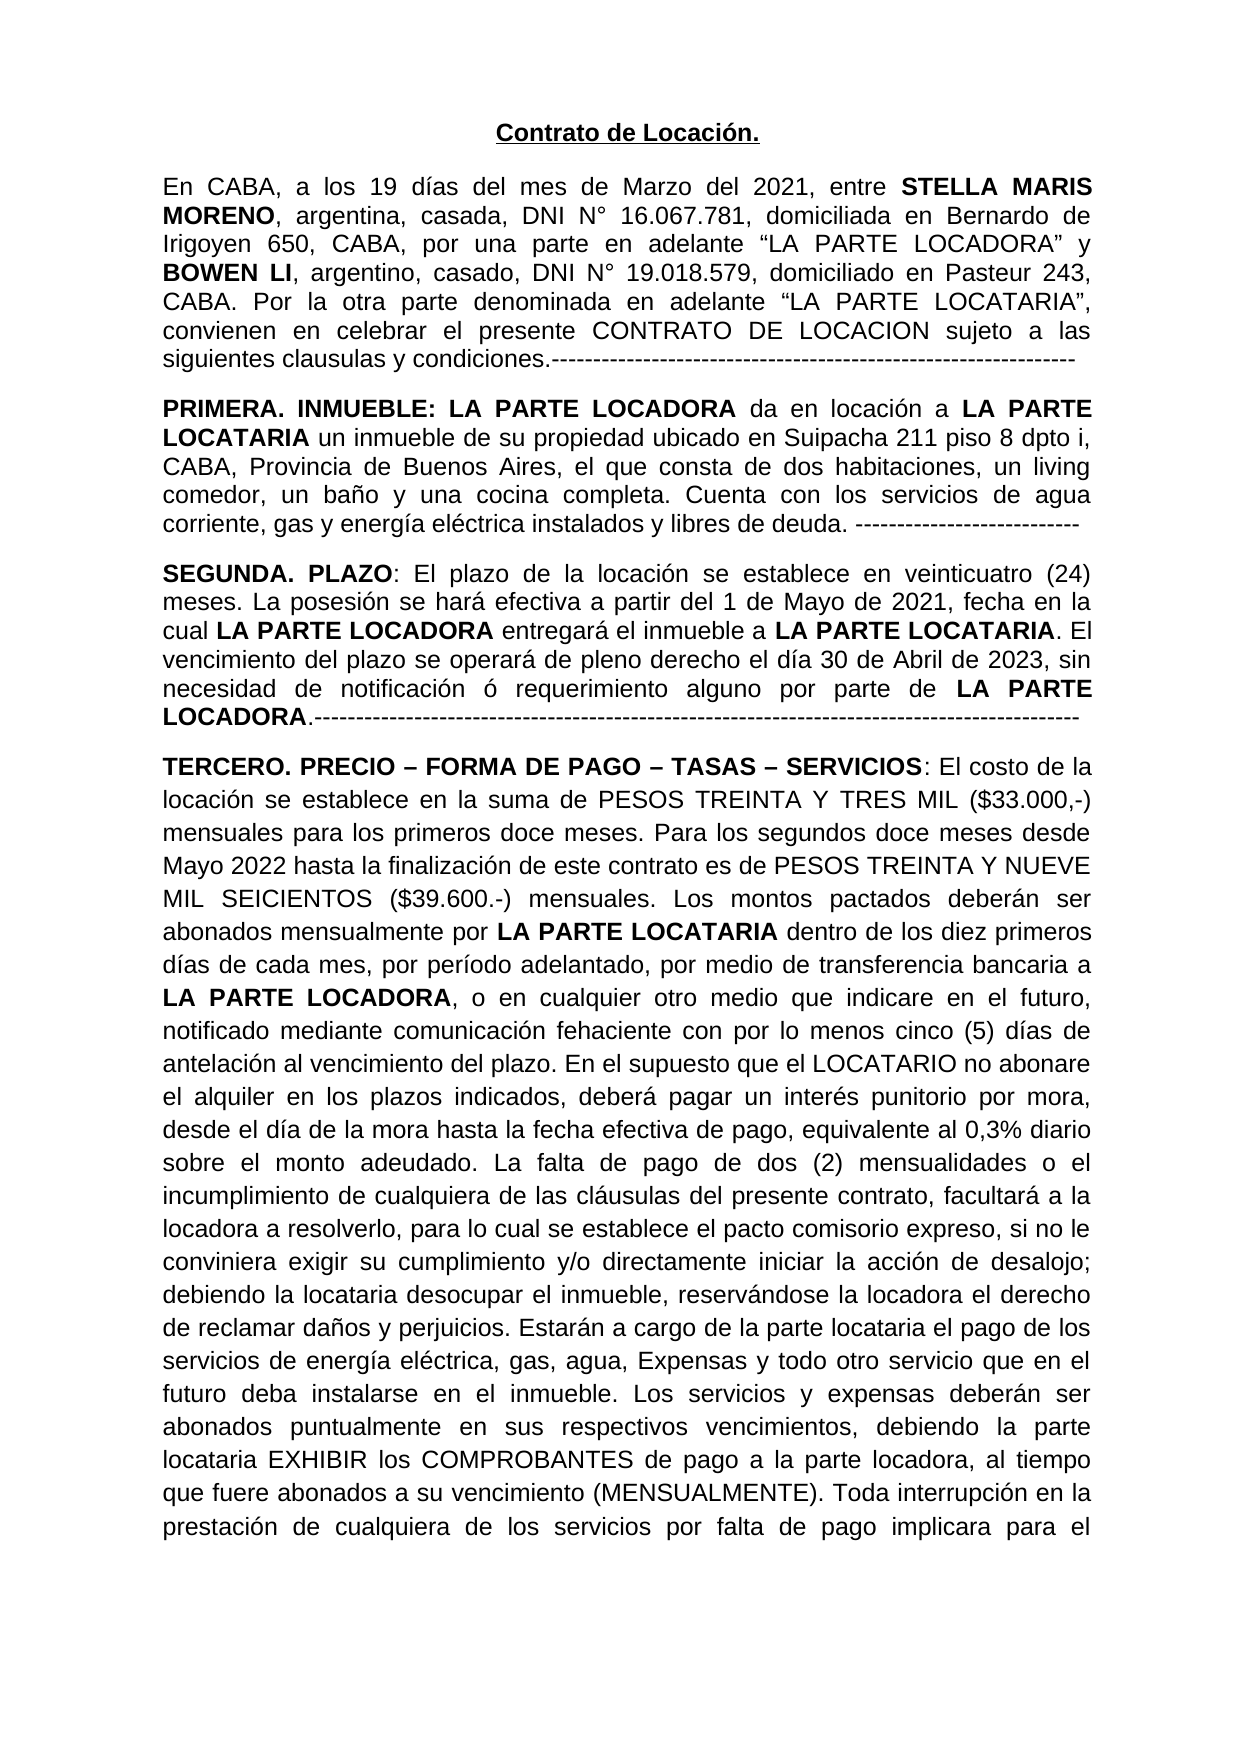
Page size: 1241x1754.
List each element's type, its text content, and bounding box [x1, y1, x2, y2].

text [162, 752, 1093, 1540]
text En CABA, a los 19 días del mes de Marzo del 2021, entre STELLA MARIS MORENO, argentina, casada, DNI N° 16.067.781, domiciliada en Bernardo de Irigoyen 650, CABA, por una parte en adelante “LA PARTE LOCADORA” y BOWEN LI, argentino, casado, DNI N° 19.018.579, domiciliado en Pasteur 243, CABA. Por la otra parte denominada en adelante “LA PARTE LOCATARIA”, convienen en celebrar el presente CONTRATO DE LOCACION sujeto a las siguientes clausulas y condiciones.--------------------------------------------------------------- [162, 172, 1093, 373]
text Contrato de Locación. [162, 118, 1093, 147]
text SEGUNDA. PLAZO: El plazo de la locación se establece en veinticuatro (24) meses. La posesión se hará efectiva a partir del 1 de Mayo de 2021, fecha en la cual LA PARTE LOCADORA entregará el inmueble a LA PARTE LOCATARIA. El vencimiento del plazo se operará de pleno derecho el día 30 de Abril de 2023, sin necesidad de notificación ó requerimiento alguno por parte de LA PARTE LOCADORA.-------------------------------------------------------------------------------------------- [162, 559, 1093, 731]
text PRIMERA. INMUEBLE: LA PARTE LOCADORA da en locación a LA PARTE LOCATARIA un inmueble de su propiedad ubicado en Suipacha 211 piso 8 dpto i, CABA, Provincia de Buenos Aires, el que consta de dos habitaciones, un living comedor, un baño y una cocina completa. Cuenta con los servicios de agua corriente, gas y energía eléctrica instalados y libres de deuda. --------------------------- [162, 394, 1093, 538]
